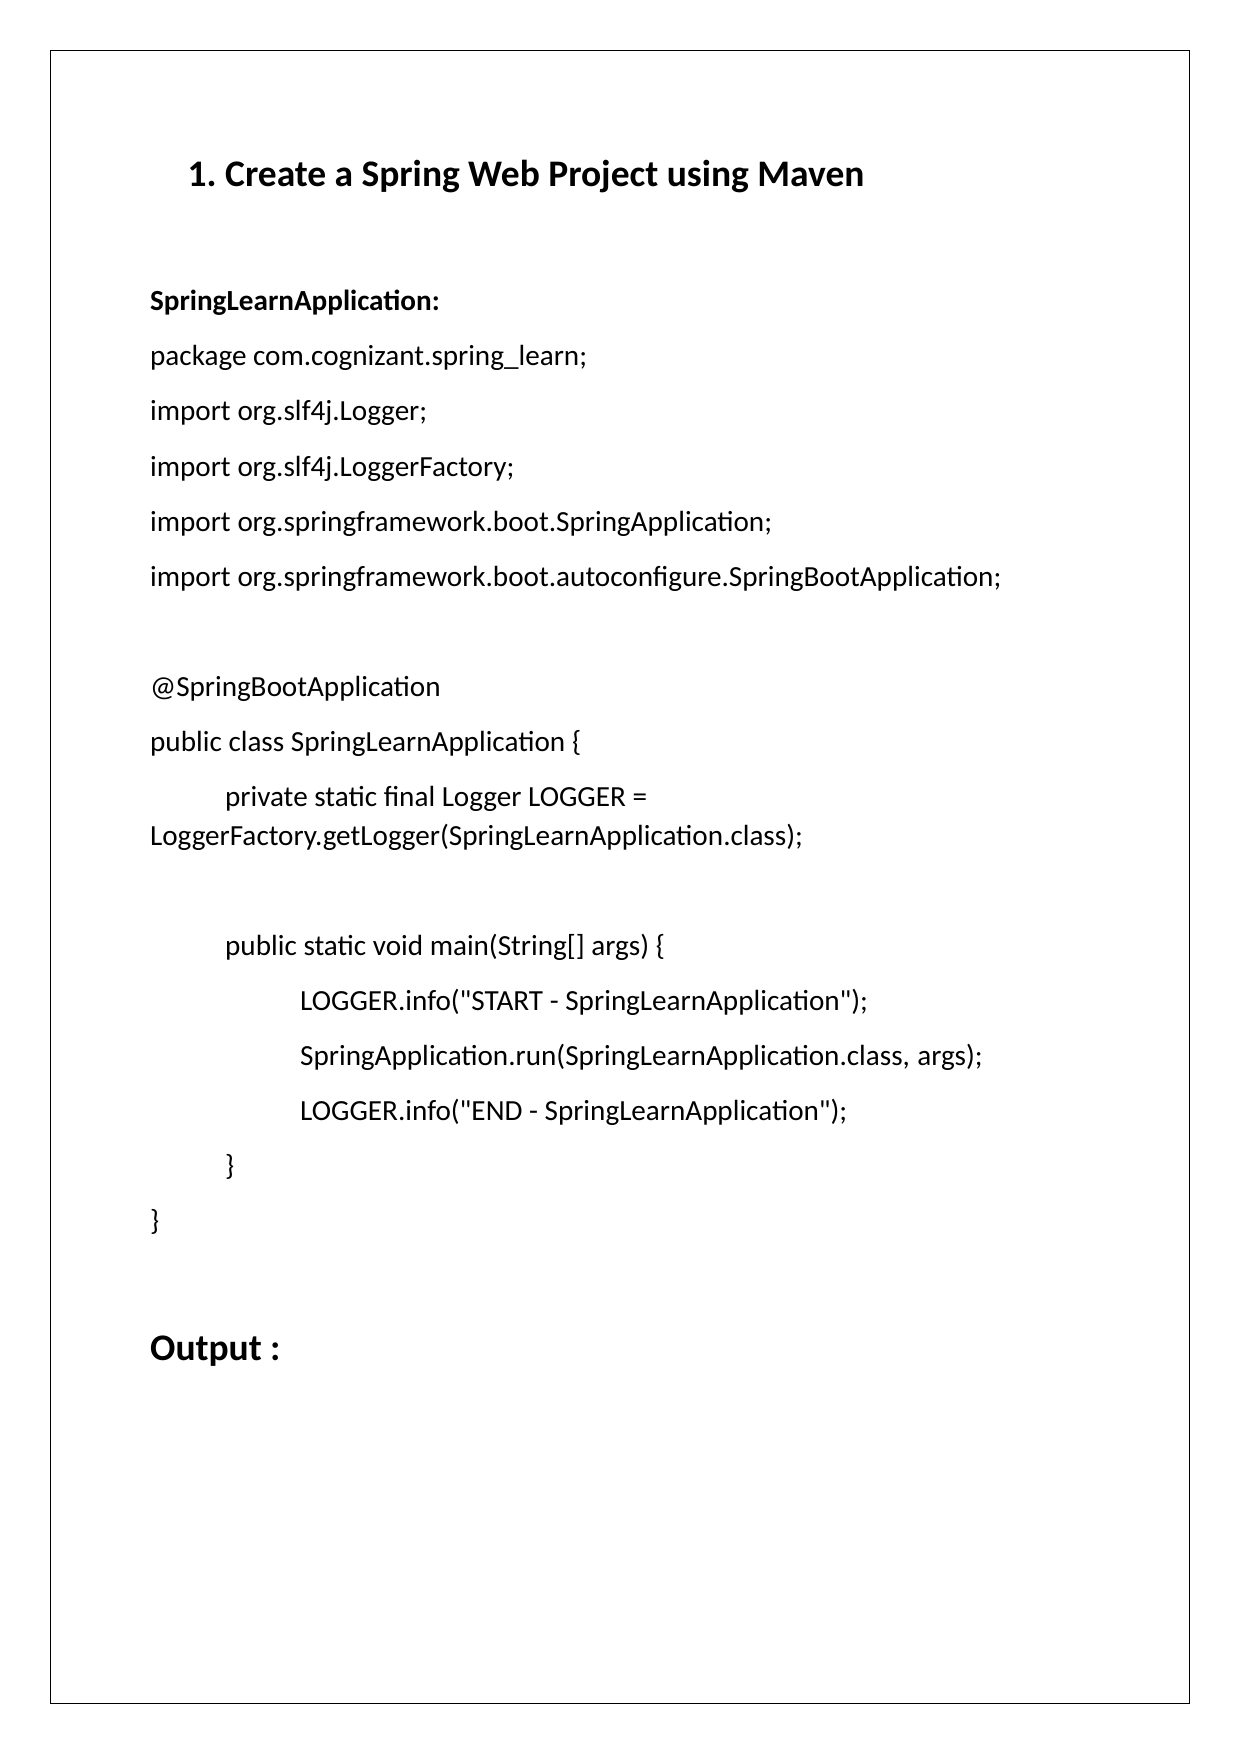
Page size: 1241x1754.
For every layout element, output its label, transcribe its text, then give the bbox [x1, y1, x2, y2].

text } [150, 1147, 1090, 1183]
text public class SpringLearnApplication { [150, 723, 1090, 759]
text import org.slf4j.Logger; [150, 392, 1090, 428]
text } [150, 1202, 1090, 1238]
text SpringLearnApplication: [150, 282, 1090, 318]
text import org.springframework.boot.autoconfigure.SpringBootApplication; [150, 558, 1090, 593]
text Output : [150, 1324, 1090, 1369]
list Create a Spring Web Project using Maven [187, 150, 1090, 196]
text LOGGER.info("START - SpringLearnApplication"); [150, 982, 1090, 1018]
text import org.springframework.boot.SpringApplication; [150, 503, 1090, 538]
text private static final Logger LOGGER = LoggerFactory.getLogger(SpringLearnApplication.class); [150, 778, 1090, 852]
text SpringApplication.run(SpringLearnApplication.class, args); [150, 1037, 1090, 1073]
text @SpringBootApplication [150, 668, 1090, 704]
text public static void main(String[] args) { [150, 927, 1090, 962]
text LOGGER.info("END - SpringLearnApplication"); [150, 1092, 1090, 1128]
text package com.cognizant.spring_learn; [150, 337, 1090, 373]
text import org.slf4j.LoggerFactory; [150, 448, 1090, 483]
